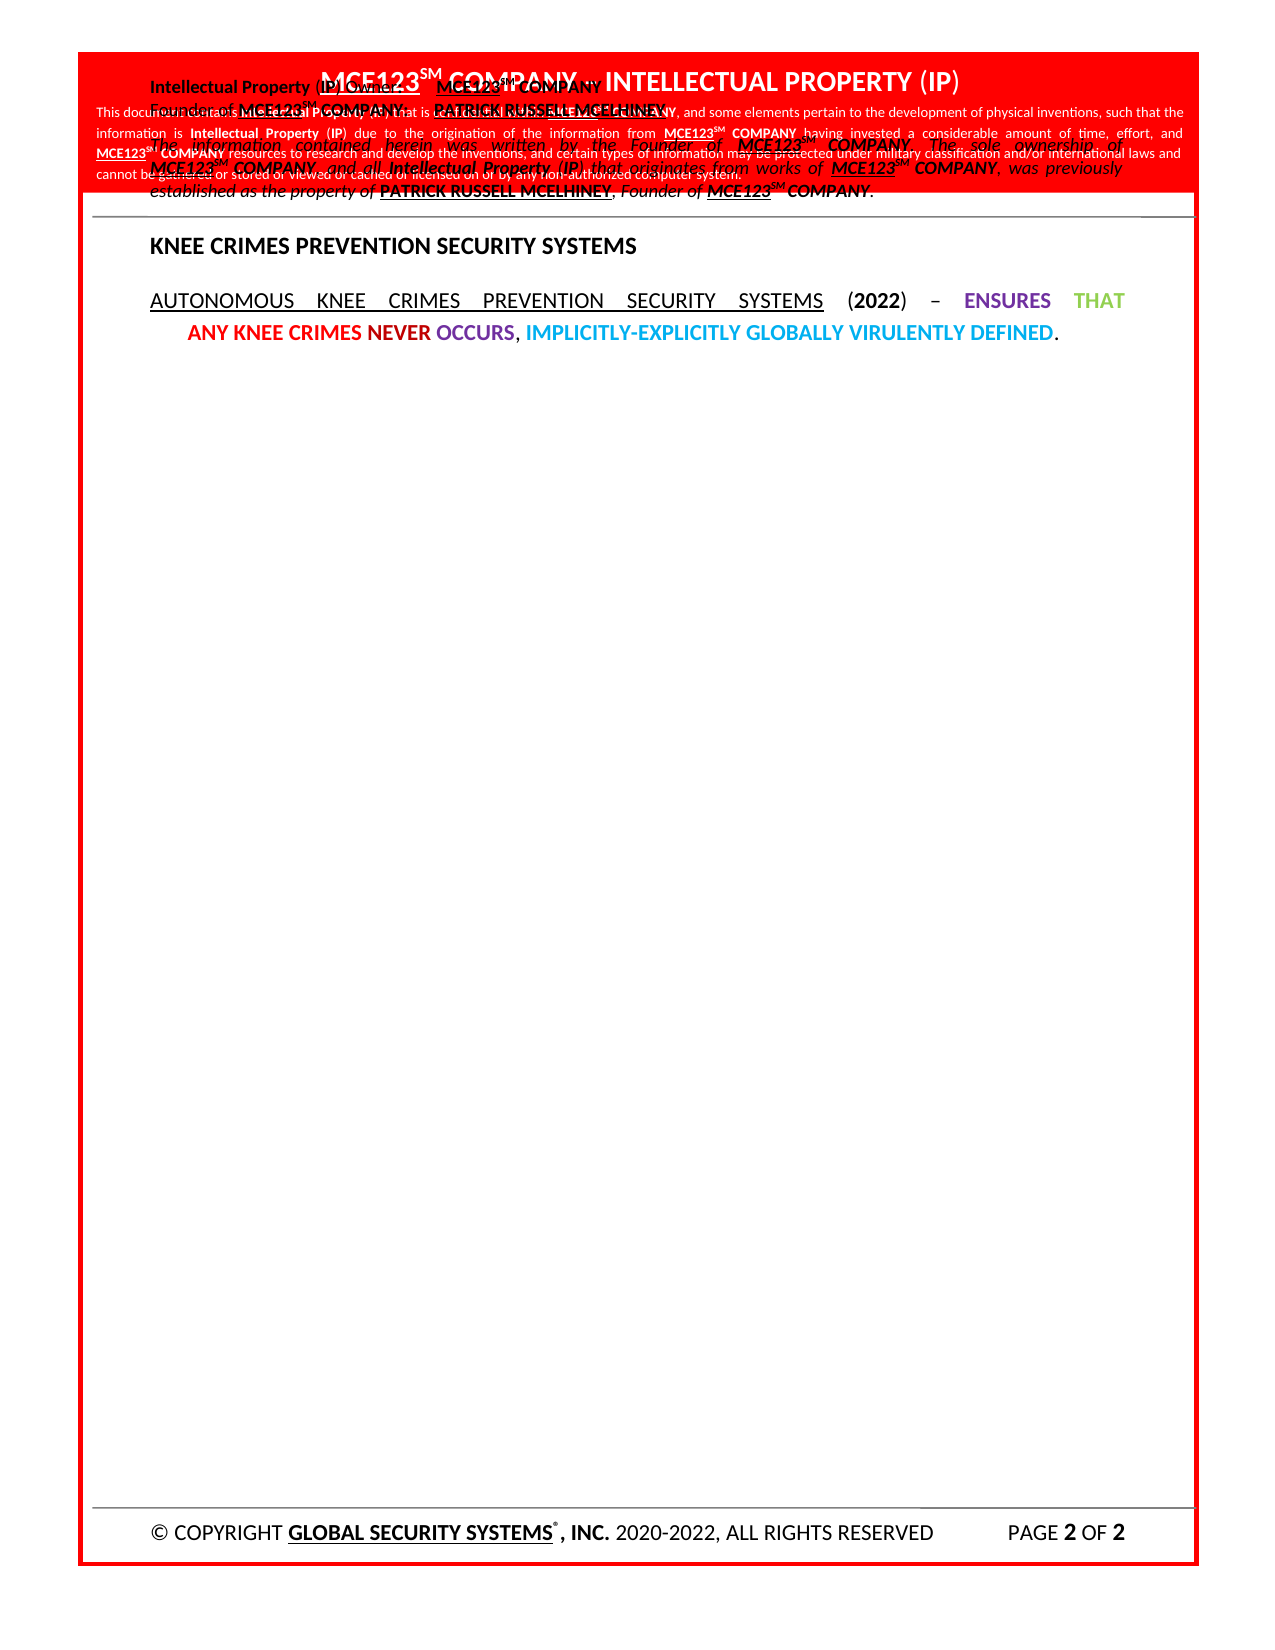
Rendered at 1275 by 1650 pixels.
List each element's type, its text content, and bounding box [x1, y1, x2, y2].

text KNEE CRIMES PREVENTION SECURITY SYSTEMS [150, 230, 1125, 261]
text AUTONOMOUS KNEE CRIMES PREVENTION SECURITY SYSTEMS (2022) – ENSURES THAT ANY KNEE CRIMES NEVER OCCURS, IMPLICITLY-EXPLICITLY GLOBALLY VIRULENTLY DEFINED. [150, 286, 1125, 346]
